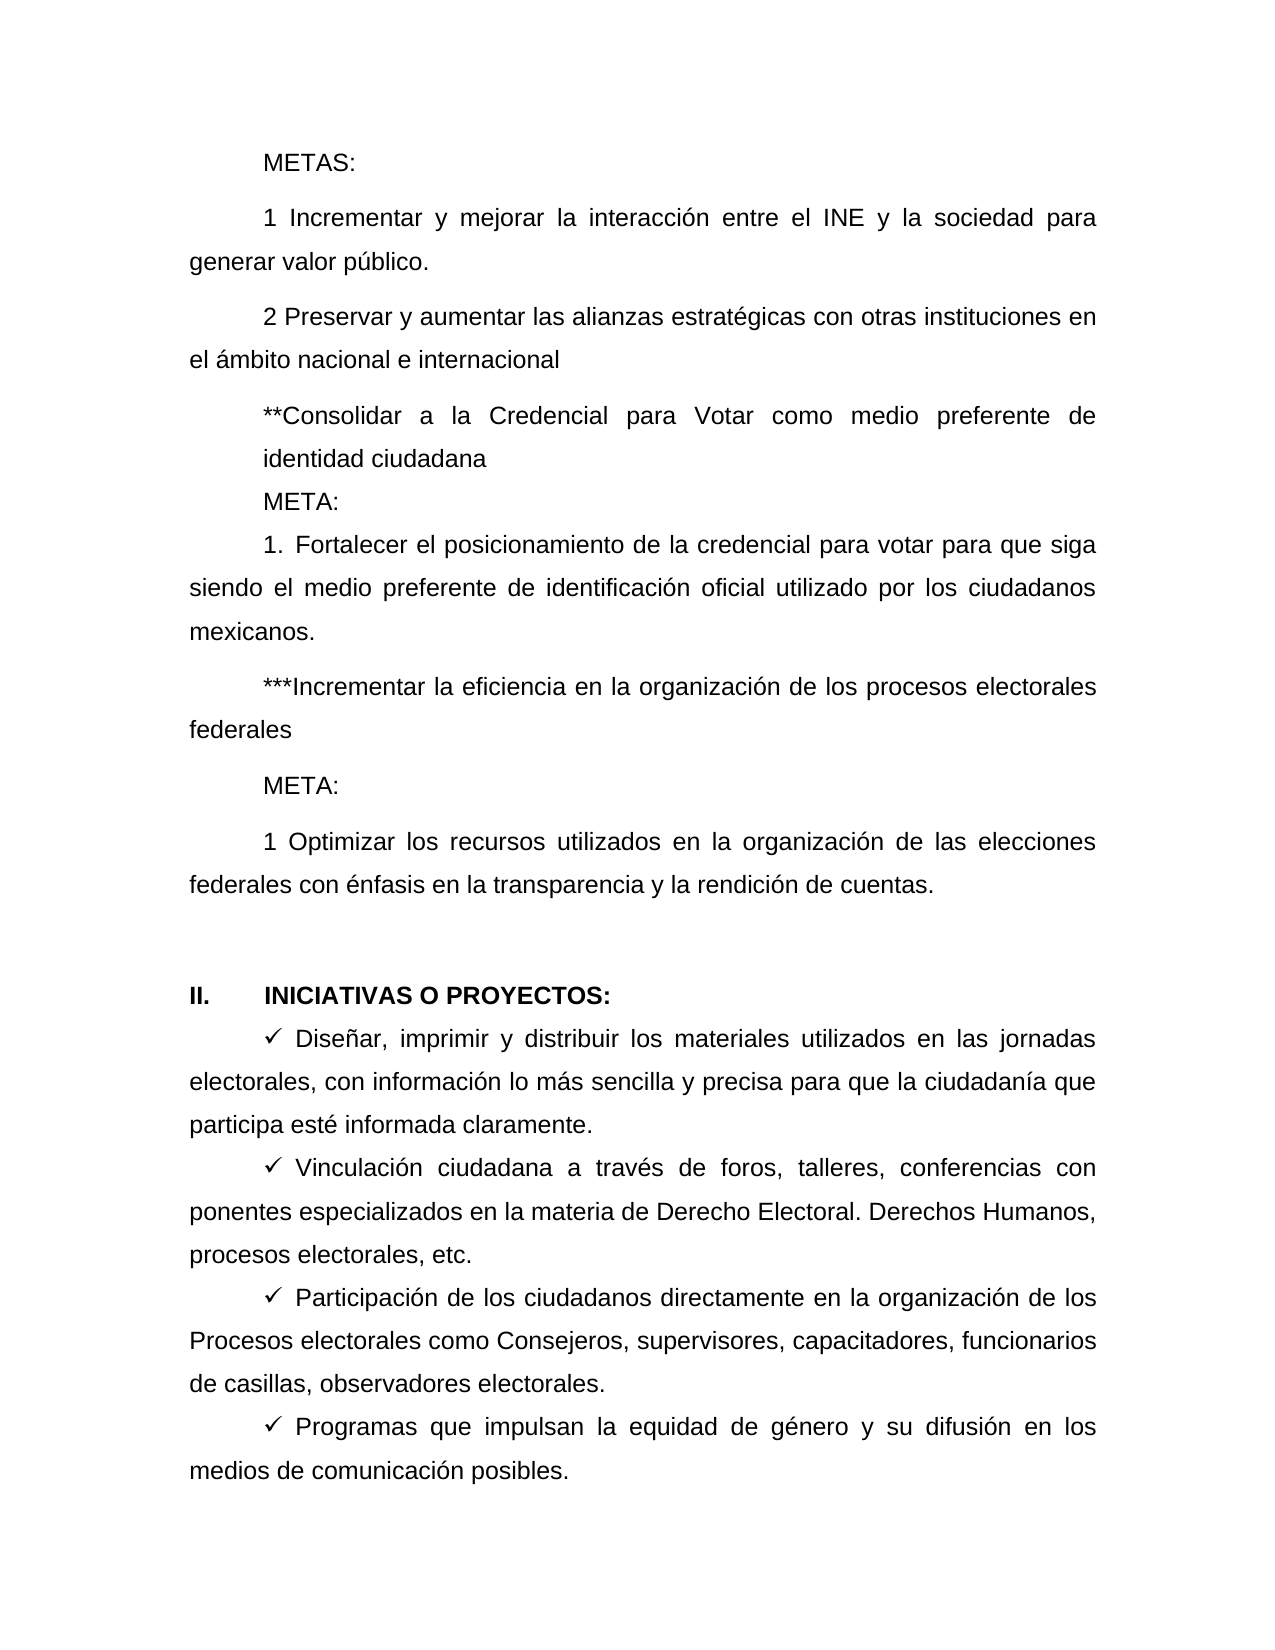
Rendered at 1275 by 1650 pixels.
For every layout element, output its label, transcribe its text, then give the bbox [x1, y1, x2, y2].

list Vinculación ciudadana a través de foros, talleres, conferencias con ponentes especializados en la materia de Derecho Electoral. Derechos Humanos, procesos electorales, etc. [189, 1153, 1098, 1268]
list Fortalecer el posicionamiento de la credencial para votar para que siga siendo el medio preferente de identificación oficial utilizado por los ciudadanos mexicanos. [189, 530, 1098, 645]
list **Consolidar a la Credencial para Votar como medio preferente de identidad ciudadana [263, 401, 1098, 473]
text 2 Preservar y aumentar las alianzas estratégicas con otras instituciones en el ámbito nacional e internacional [189, 302, 1098, 374]
list META: [189, 487, 1098, 516]
list Participación de los ciudadanos directamente en la organización de los Procesos electorales como Consejeros, supervisores, capacitadores, funcionarios de casillas, observadores electorales. [189, 1283, 1098, 1398]
list Diseñar, imprimir y distribuir los materiales utilizados en las jornadas electorales, con información lo más sencilla y precisa para que la ciudadanía que participa esté informada claramente. [189, 1024, 1098, 1139]
text 1 Incrementar y mejorar la interacción entre el INE y la sociedad para generar valor público. [189, 203, 1098, 275]
text ***Incrementar la eficiencia en la organización de los procesos electorales federales [189, 672, 1098, 744]
list META: [189, 771, 1098, 799]
list INICIATIVAS O PROYECTOS: [189, 981, 1098, 1009]
list METAS: [189, 148, 1098, 176]
list Programas que impulsan la equidad de género y su difusión en los medios de comunicación posibles. [189, 1412, 1098, 1484]
text 1 Optimizar los recursos utilizados en la organización de las elecciones federales con énfasis en la transparencia y la rendición de cuentas. [189, 826, 1098, 898]
